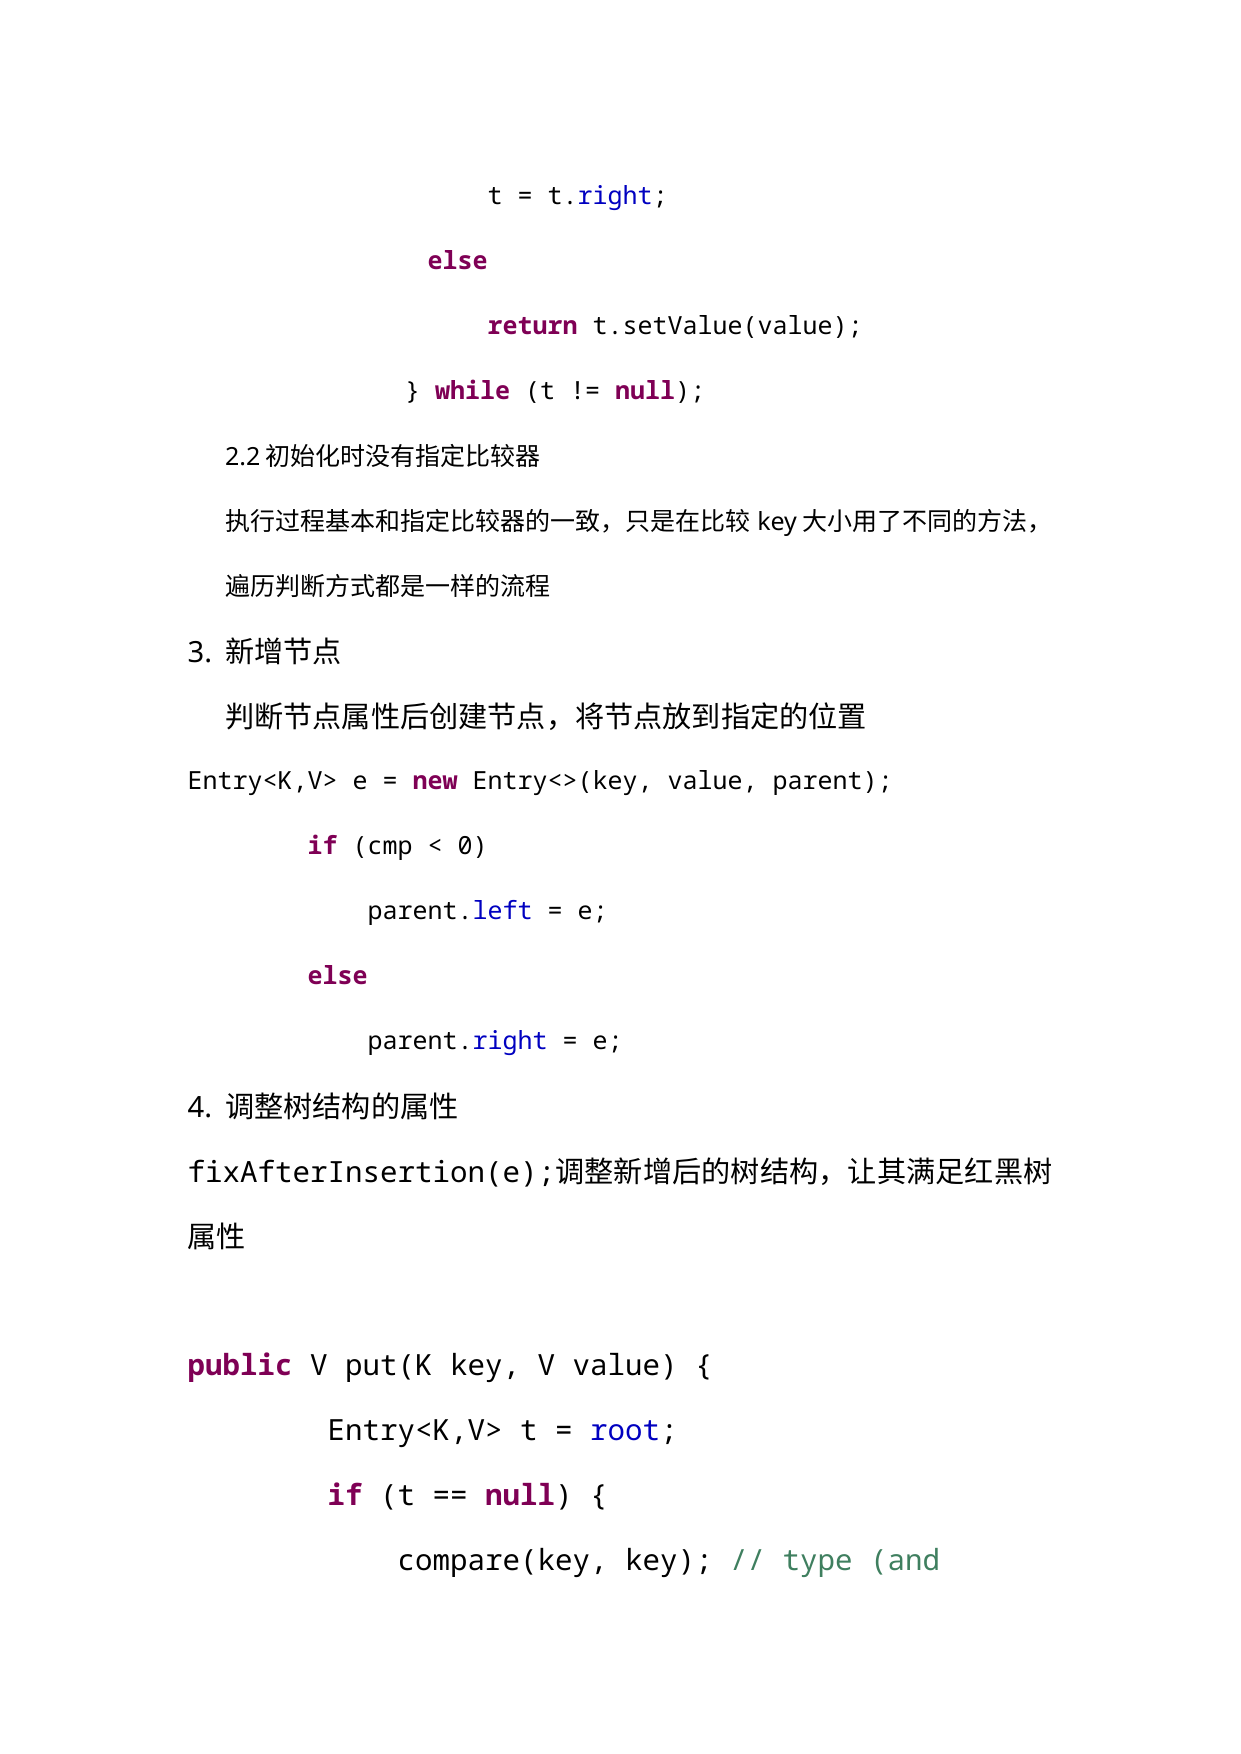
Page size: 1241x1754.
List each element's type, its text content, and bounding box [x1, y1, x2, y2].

text Entry<K,V> e = new Entry<>(key, value, parent); [187, 747, 1053, 812]
list 新增节点 [187, 617, 1053, 682]
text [187, 1527, 1053, 1592]
text else [187, 942, 1053, 1007]
text t = t.right; [187, 162, 1053, 227]
list 调整树结构的属性 [187, 1072, 1053, 1137]
text else [187, 227, 1053, 292]
text public V put(K key, V value) { [187, 1332, 1053, 1397]
text if (cmp < 0) [187, 812, 1053, 877]
list 2.2初始化时没有指定比较器 [225, 422, 1053, 487]
list 执行过程基本和指定比较器的一致，只是在比较key大小用了不同的方法，遍历判断方式都是一样的流程 [225, 487, 1053, 617]
text parent.left = e; [187, 877, 1053, 942]
list } while (t != null); [225, 357, 1053, 422]
text fixAfterInsertion(e);调整新增后的树结构，让其满足红黑树属性 [187, 1137, 1053, 1267]
text if (t == null) { [187, 1462, 1053, 1527]
text parent.right = e; [187, 1007, 1053, 1072]
text return t.setValue(value); [187, 292, 1053, 357]
text Entry<K,V> t = root; [187, 1397, 1053, 1462]
list 判断节点属性后创建节点，将节点放到指定的位置 [225, 682, 1053, 747]
